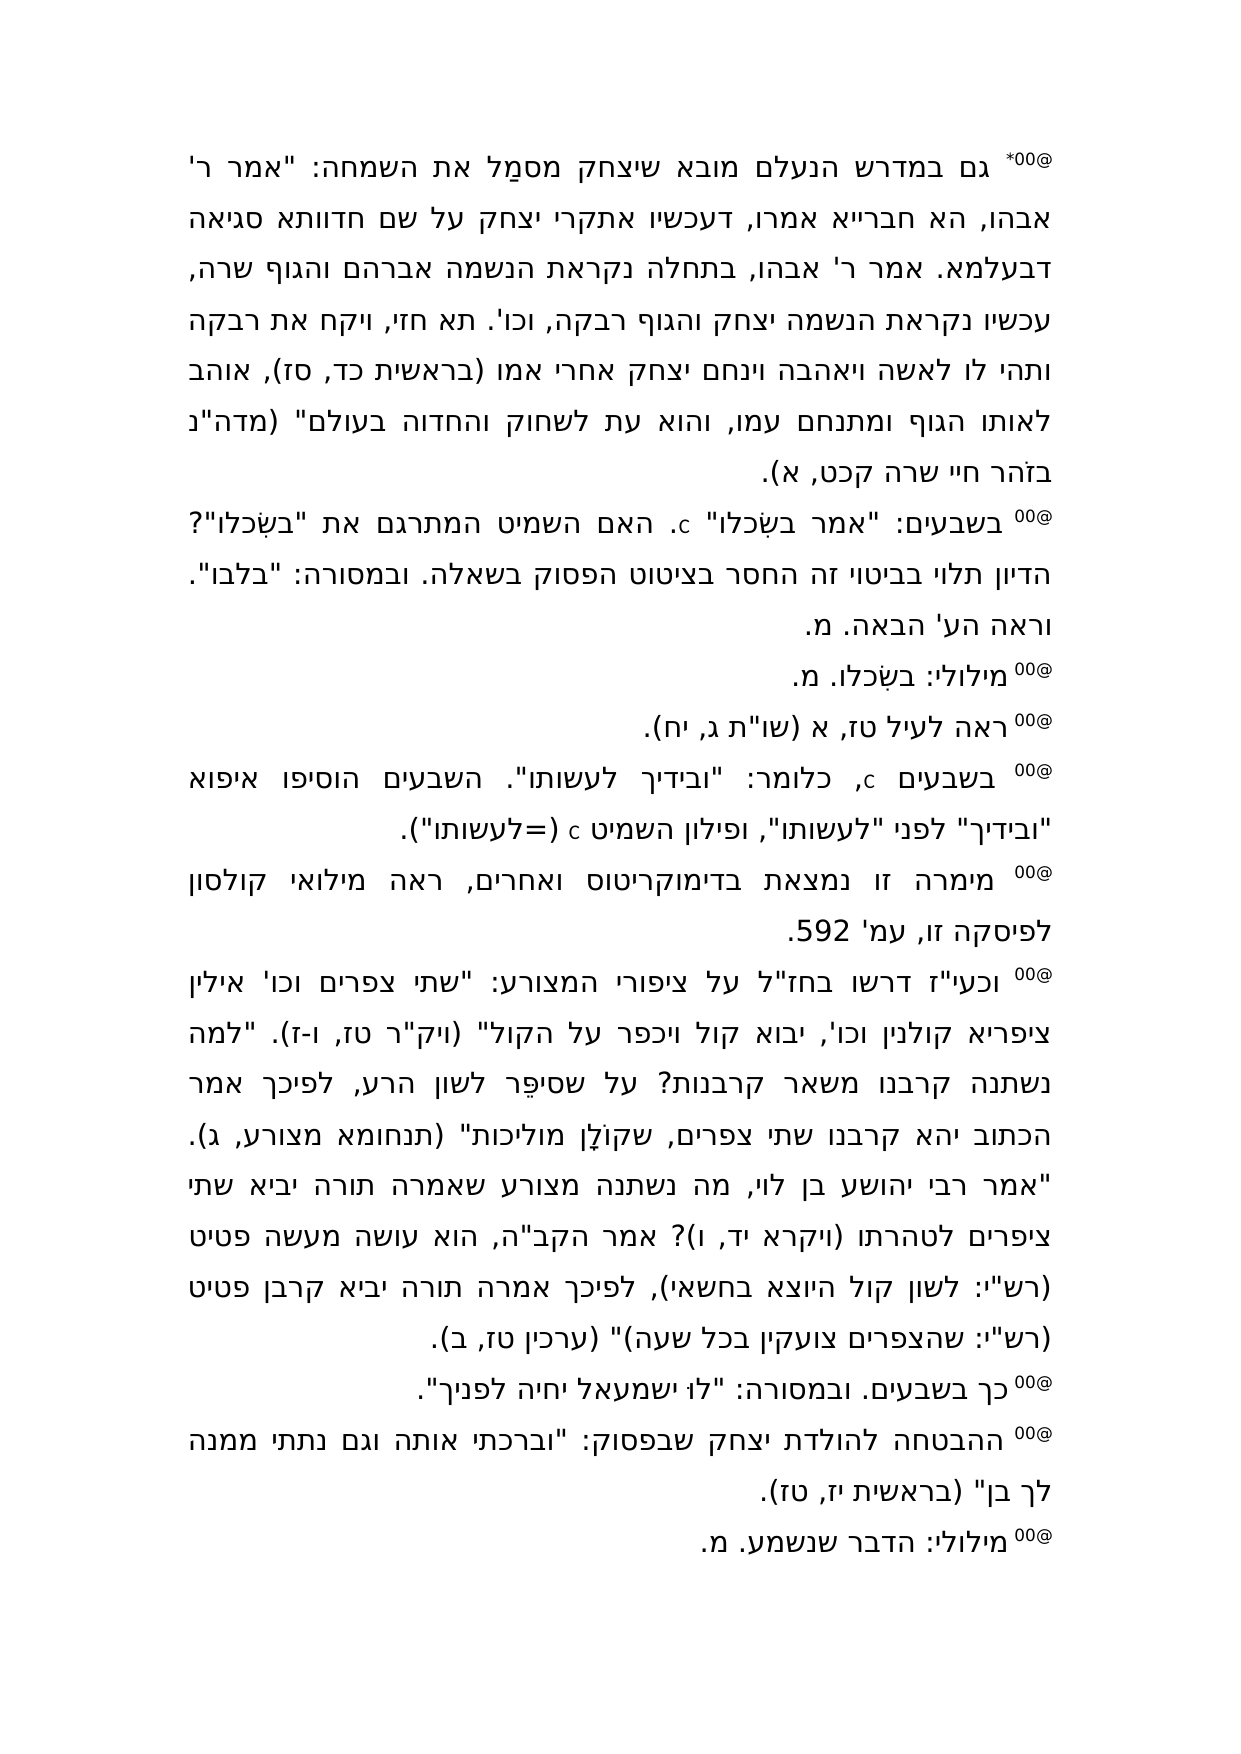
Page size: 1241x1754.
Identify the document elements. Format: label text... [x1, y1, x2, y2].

text @00 בשבעים C, כלומר: "ובידיך לעשותו". השבעים הוסיפו איפוא "ובידיך" לפני "לעשותו", ופילון השמיט C (=לעשותו"). [187, 761, 1053, 846]
text @00 מילולי: הדבר שנשמע. מ. [187, 1525, 1053, 1559]
text @00 ראה לעיל טז, א (שו"ת ג, יח). [187, 710, 1053, 744]
text @00 וכעי"ז דרשו בחז"ל על ציפורי המצורע: "שתי צפרים וכו' אילין ציפריא קולנין וכו', יבוא קול ויכפר על הקול" (ויק"ר טז, ו-ז). "למה נשתנה קרבנו משאר קרבנות? על שסיפֵּר לשון הרע, לפיכך אמר הכתוב יהא קרבנו שתי צפרים, שקוֹלָן מוליכות" (תנחומא מצורע, ג). "אמר רבי יהושע בן לוי, מה נשתנה מצורע שאמרה תורה יביא שתי ציפרים לטהרתו (ויקרא יד, ו)? אמר הקב"ה, הוא עושה מעשה פטיט (רש"י: לשון קול היוצא בחשאי), לפיכך אמרה תורה יביא קרבן פטיט (רש"י: שהצפרים צועקין בכל שעה)" (ערכין טז, ב). [187, 965, 1053, 1356]
text @00 כך בשבעים. ובמסורה: "לוּ ישמעאל יחיה לפניך". [187, 1372, 1053, 1406]
text @00* גם במדרש הנעלם מובא שיצחק מסמַל את השמחה: "אמר ר' אבהו, הא חברייא אמרו, דעכשיו אתקרי יצחק על שם חדוותא סגיאה דבעלמא. אמר ר' אבהו, בתחלה נקראת הנשמה אברהם והגוף שרה, עכשיו נקראת הנשמה יצחק והגוף רבקה, וכו'. תא חזי, ויקח את רבקה ותהי לו לאשה ויאהבה וינחם יצחק אחרי אמו (בראשית כד, סז), אוהב לאותו הגוף ומתנחם עמו, והוא עת לשחוק והחדוה בעולם" (מדה"נ בזֹהר חיי שרה קכט, א). [187, 150, 1053, 489]
text @00 מימרה זו נמצאת בדימוקריטוס ואחרים, ראה מילואי קולסון לפיסקה זו, עמ' 592. [187, 863, 1053, 948]
text @00 בשבעים: "אמר בשִׂכלו" C. האם השמיט המתרגם את "בשִׂכלו"? הדיון תלוי בביטוי זה החסר בציטוט הפסוק בשאלה. ובמסורה: "בלבו". וראה הע' הבאה. מ. [187, 507, 1053, 642]
text @00 מילולי: בשִׂכלו. מ. [187, 659, 1053, 693]
text @00 ההבטחה להולדת יצחק שבפסוק: "וברכתי אותה וגם נתתי ממנה לך בן" (בראשית יז, טז). [187, 1423, 1053, 1508]
